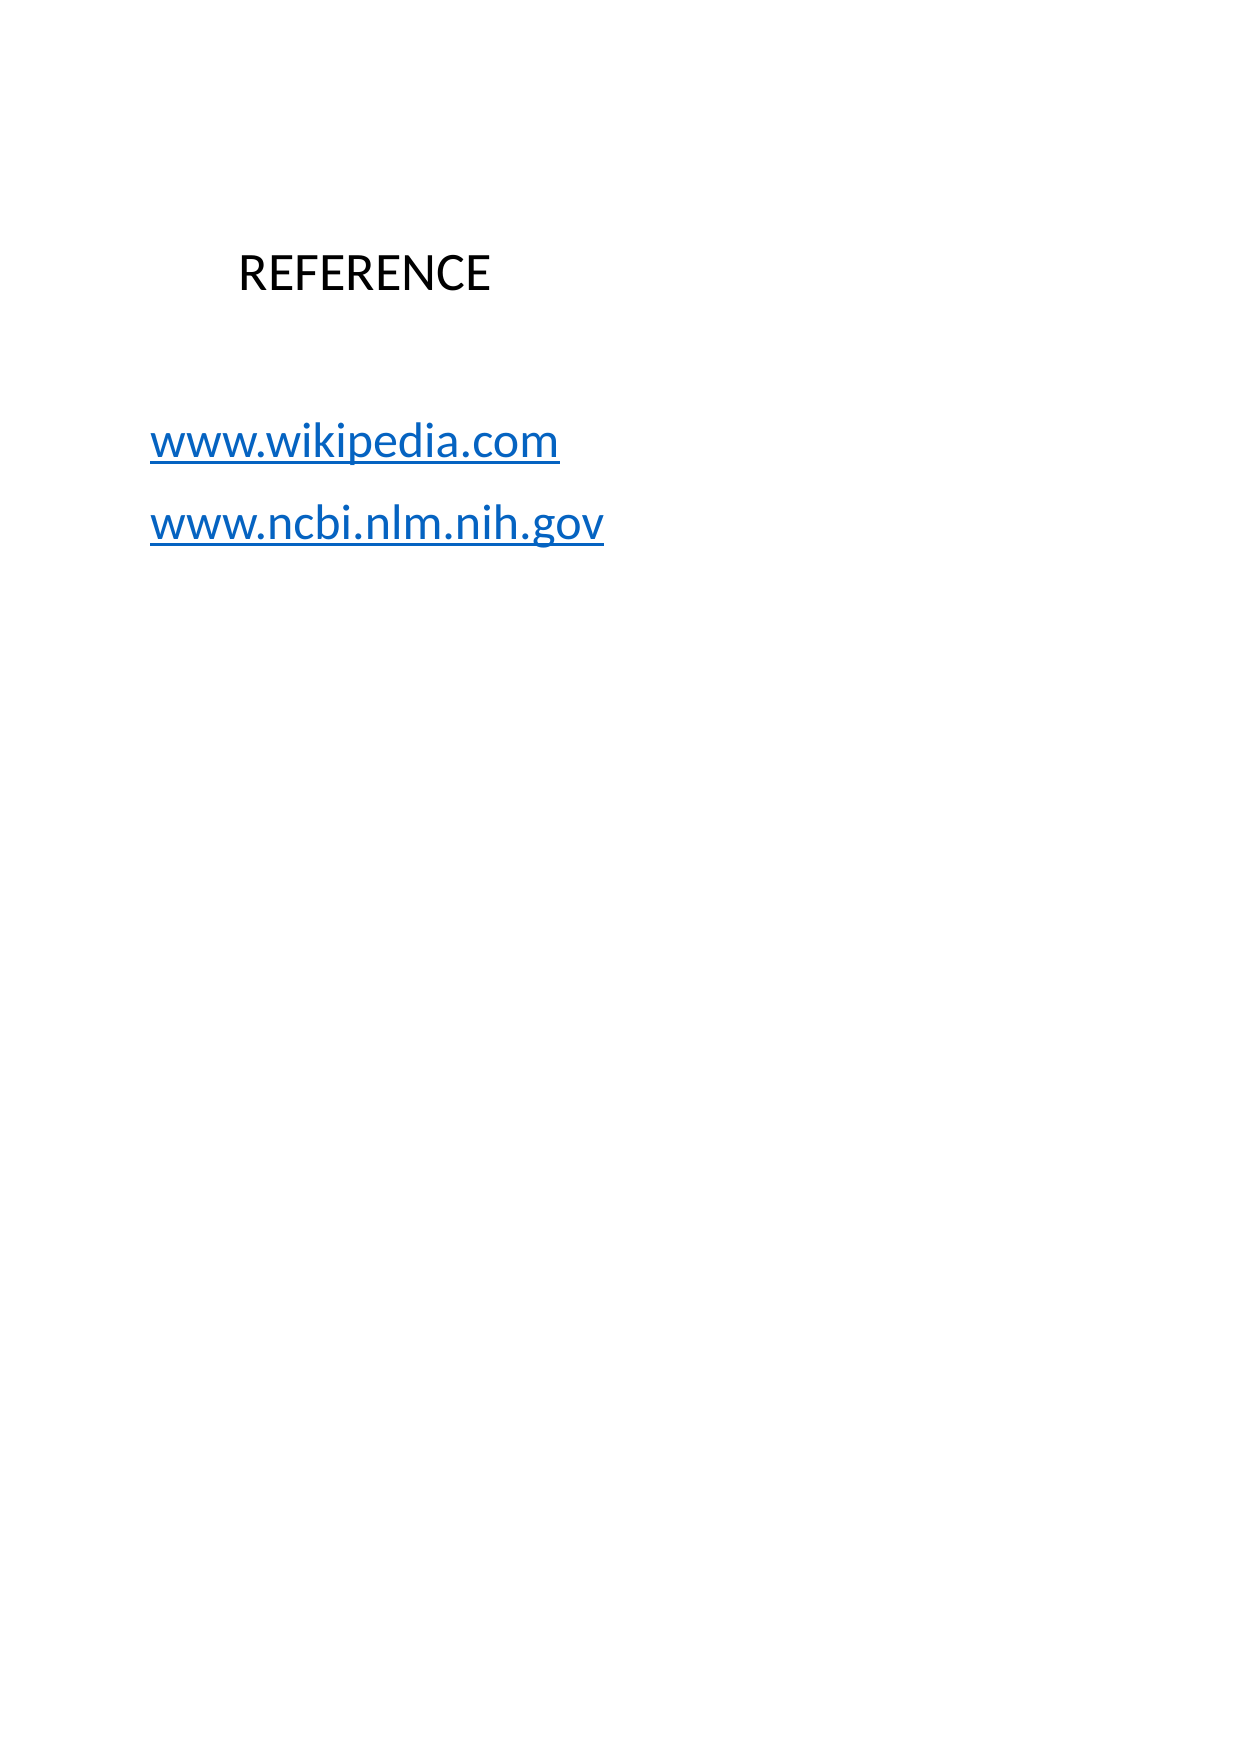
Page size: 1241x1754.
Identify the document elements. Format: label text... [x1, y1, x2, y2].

text www.wikipedia.com [150, 408, 1090, 469]
text www.ncbi.nlm.nih.gov [150, 491, 1090, 552]
text REFERENCE [224, 238, 1188, 304]
